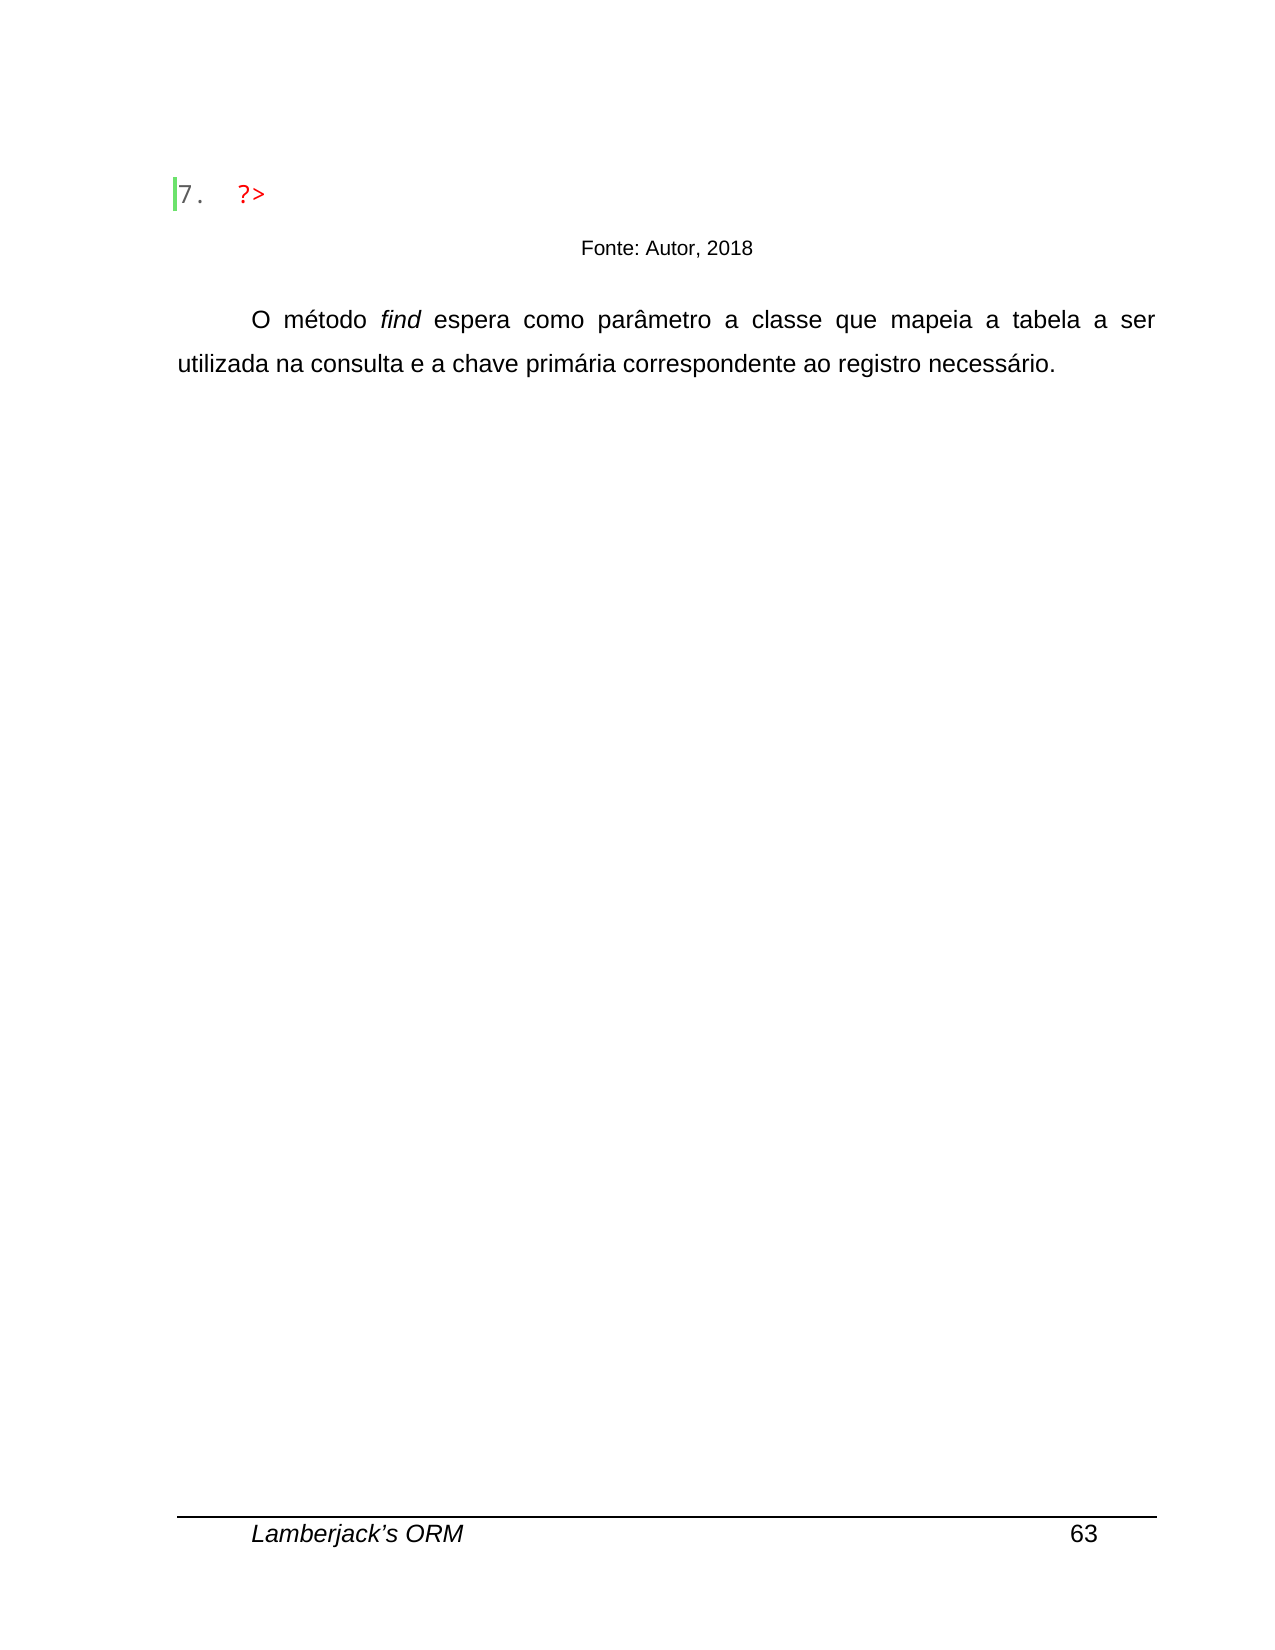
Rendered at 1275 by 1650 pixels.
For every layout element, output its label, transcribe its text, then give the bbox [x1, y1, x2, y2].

list ?> [177, 177, 1157, 211]
text Fonte: Autor, 2018 [177, 236, 1157, 260]
text O método find espera como parâmetro a classe que mapeia a tabela a ser utilizada na consulta e a chave primária correspondente ao registro necessário. [177, 306, 1157, 377]
